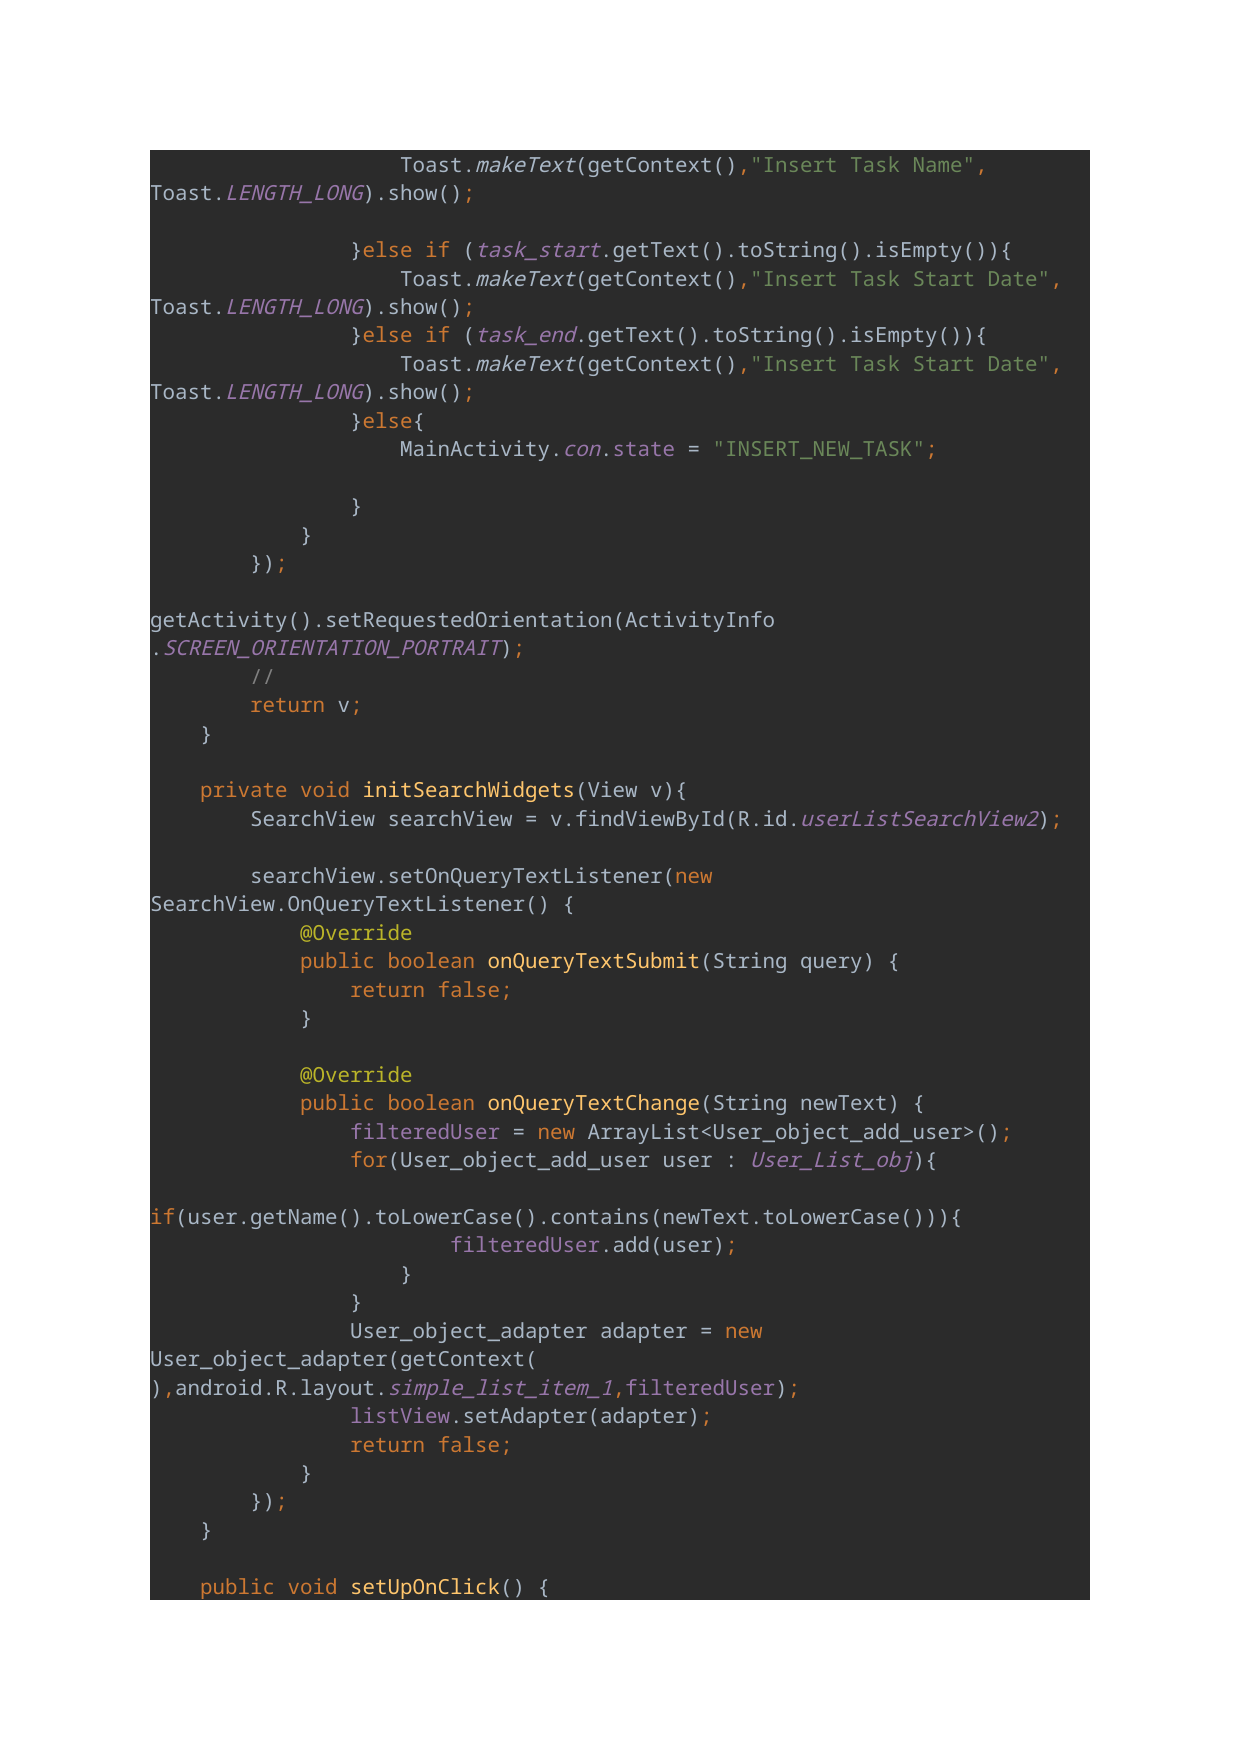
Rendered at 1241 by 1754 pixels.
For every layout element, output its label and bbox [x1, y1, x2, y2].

text [150, 150, 1090, 1600]
